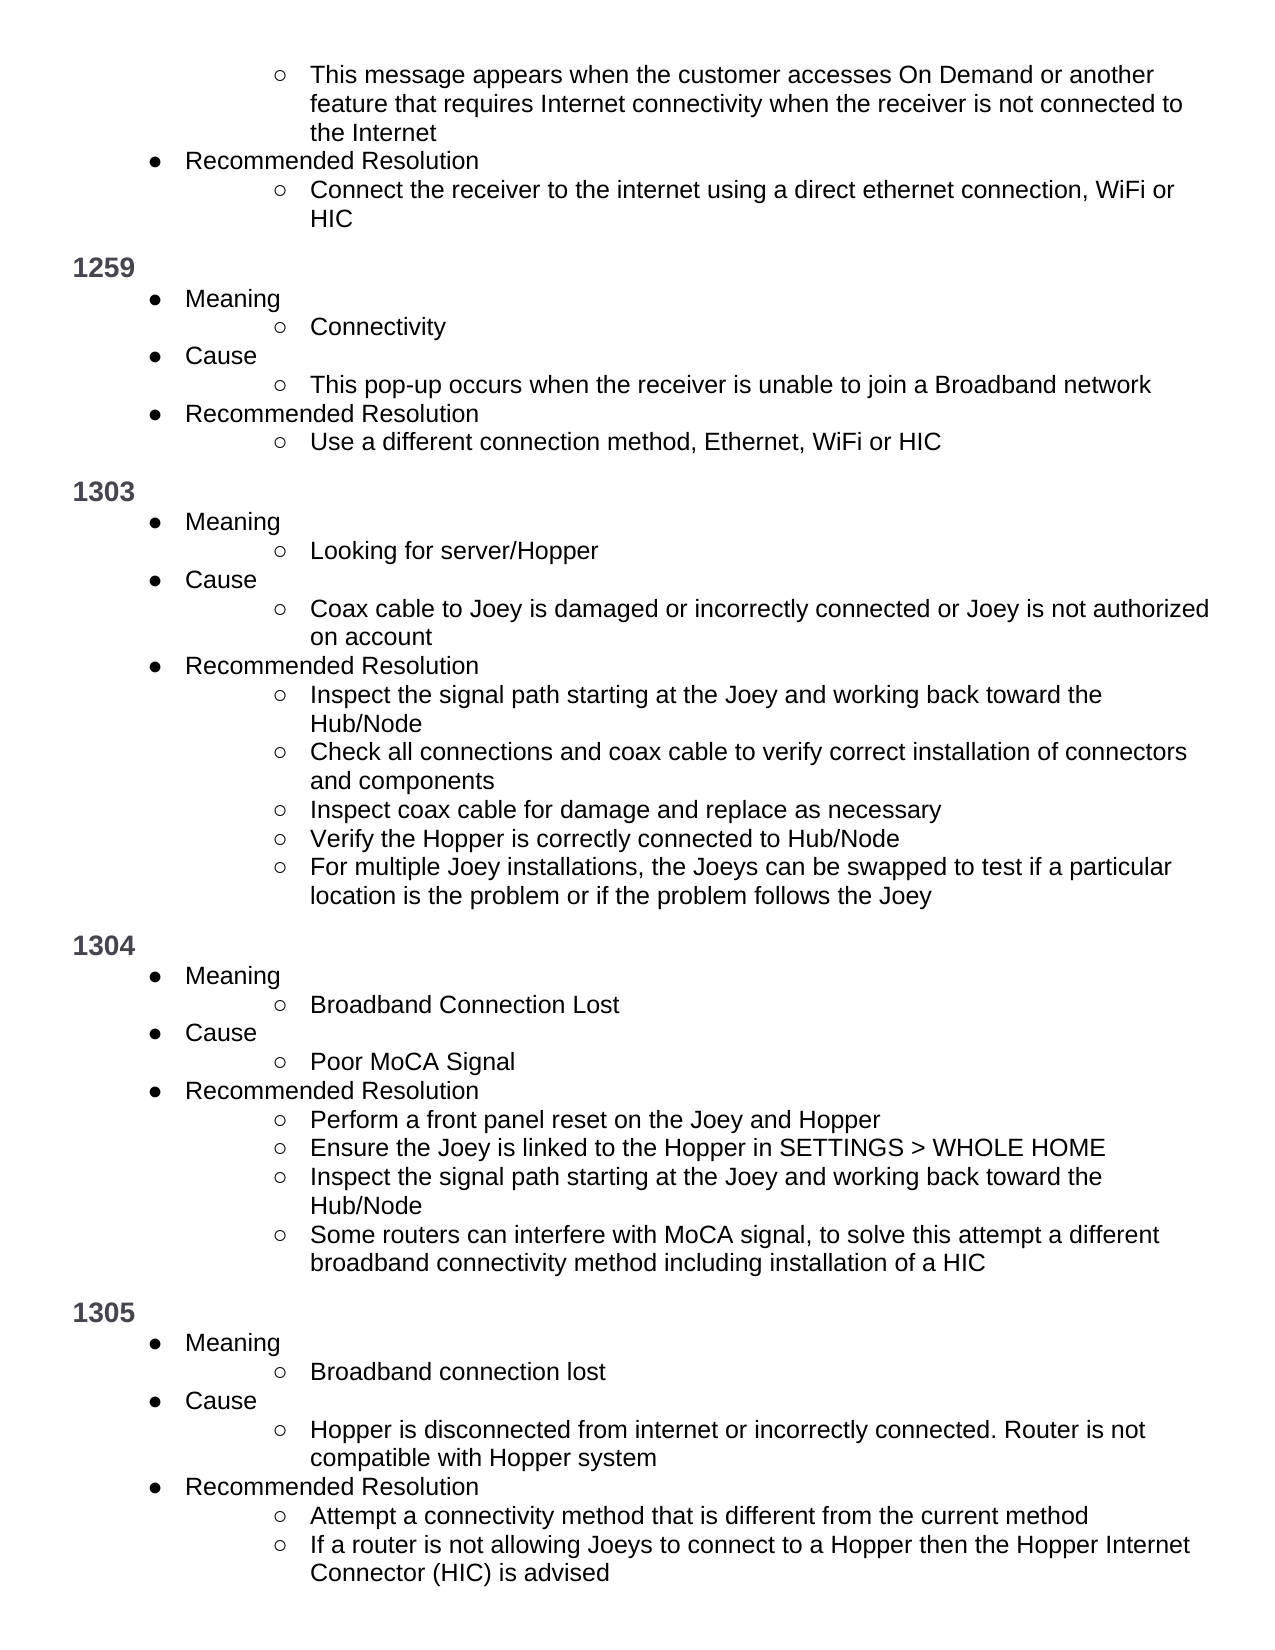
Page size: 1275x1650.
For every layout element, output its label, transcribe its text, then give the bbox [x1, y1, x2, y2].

list Some routers can interfere with MoCA signal, to solve this attempt a different broadband connectivity method including installation of a HIC [272, 1220, 1215, 1277]
list Inspect the signal path starting at the Joey and working back toward the Hub/Node [272, 1162, 1215, 1220]
list Meaning [147, 507, 1215, 536]
list Recommended Resolution [147, 651, 1215, 680]
list Meaning [147, 1328, 1215, 1357]
list Recommended Resolution [147, 1076, 1215, 1105]
list Inspect the signal path starting at the Joey and working back toward the Hub/Node [272, 680, 1215, 737]
list Connectivity [272, 312, 1215, 341]
list Broadband connection lost [272, 1357, 1215, 1386]
list Attempt a connectivity method that is different from the current method [272, 1501, 1215, 1529]
list Poor MoCA Signal [272, 1047, 1215, 1076]
list Meaning [147, 961, 1215, 990]
list Recommended Resolution [147, 1472, 1215, 1501]
subtitle 1305 [72, 1296, 1177, 1328]
list Broadband Connection Lost [272, 990, 1215, 1018]
list Use a different connection method, Ethernet, WiFi or HIC [272, 427, 1215, 456]
list This pop-up occurs when the receiver is unable to join a Broadband network [272, 370, 1215, 399]
list Verify the Hopper is correctly connected to Hub/Node [272, 823, 1215, 852]
list Cause [147, 1386, 1215, 1414]
list Ensure the Joey is linked to the Hopper in SETTINGS > WHOLE HOME [272, 1133, 1215, 1162]
list Cause [147, 1018, 1215, 1047]
list Cause [147, 565, 1215, 593]
list Connect the receiver to the internet using a direct ethernet connection, WiFi or HIC [272, 175, 1215, 232]
list Perform a front panel reset on the Joey and Hopper [272, 1105, 1215, 1133]
list Check all connections and coax cable to verify correct installation of connectors and components [272, 737, 1215, 795]
subtitle 1304 [72, 928, 1177, 961]
list Coax cable to Joey is damaged or incorrectly connected or Joey is not authorized on account [272, 593, 1215, 651]
list This message appears when the customer accesses On Demand or another feature that requires Internet connectivity when the receiver is not connected to the Internet [272, 60, 1215, 146]
subtitle 1303 [72, 475, 1177, 507]
list Cause [147, 341, 1215, 370]
list Hopper is disconnected from internet or incorrectly connected. Router is not compatible with Hopper system [272, 1414, 1215, 1472]
list If a router is not allowing Joeys to connect to a Hopper then the Hopper Internet Connector (HIC) is advised [272, 1529, 1215, 1587]
list Inspect coax cable for damage and replace as necessary [272, 795, 1215, 823]
list Looking for server/Hopper [272, 536, 1215, 565]
list Recommended Resolution [147, 146, 1215, 175]
list Recommended Resolution [147, 399, 1215, 427]
list Meaning [147, 284, 1215, 312]
subtitle 1259 [72, 251, 1177, 284]
list For multiple Joey installations, the Joeys can be swapped to test if a particular location is the problem or if the problem follows the Joey [272, 852, 1215, 910]
